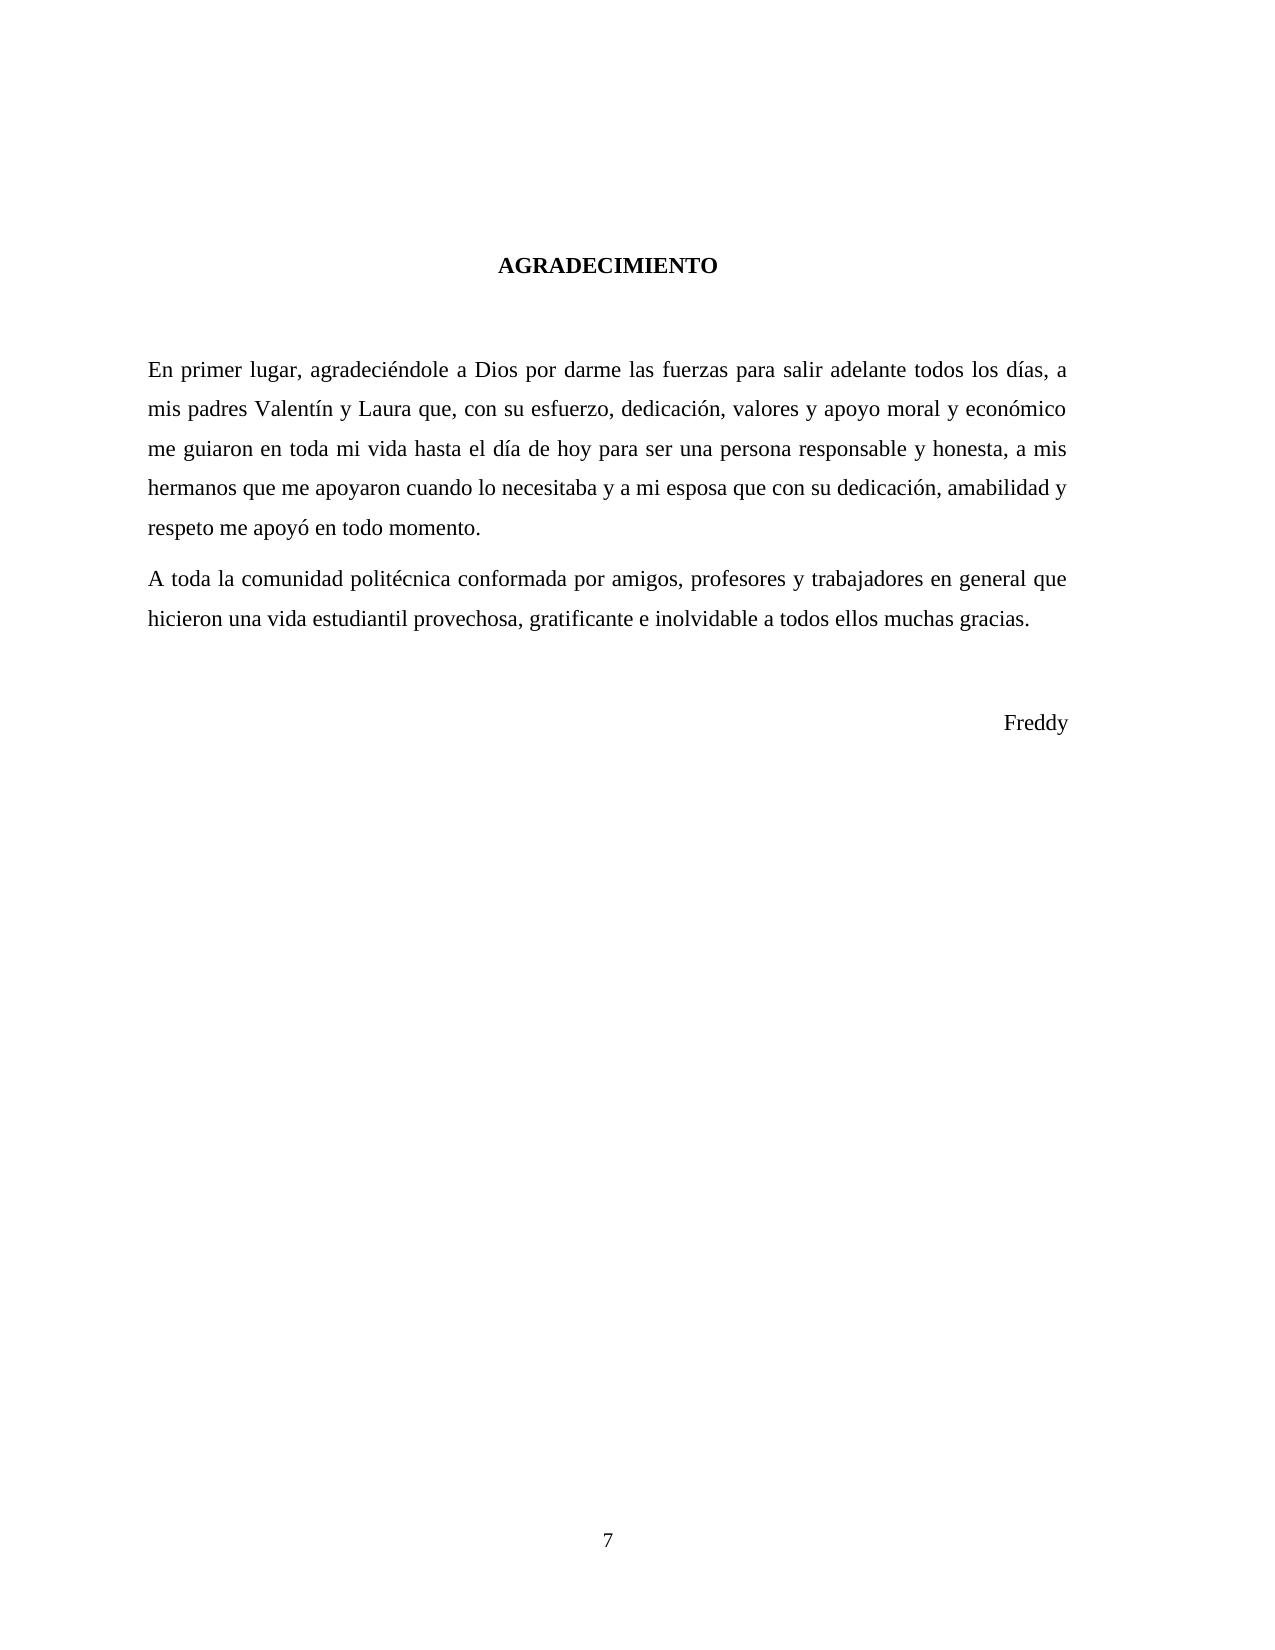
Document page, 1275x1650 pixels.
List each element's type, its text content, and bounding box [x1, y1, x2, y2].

text Freddy [148, 709, 1068, 735]
text A toda la comunidad politécnica conformada por amigos, profesores y trabajadores en general que hicieron una vida estudiantil provechosa, gratificante e inolvidable a todos ellos muchas gracias. [148, 566, 1068, 631]
text En primer lugar, agradeciéndole a Dios por darme las fuerzas para salir adelante todos los días, a mis padres Valentín y Laura que, con su esfuerzo, dedicación, valores y apoyo moral y económico me guiaron en toda mi vida hasta el día de hoy para ser una persona responsable y honesta, a mis hermanos que me apoyaron cuando lo necesitaba y a mi esposa que con su dedicación, amabilidad y respeto me apoyó en todo momento. [148, 356, 1068, 540]
text AGRADECIMIENTO [148, 252, 1068, 278]
